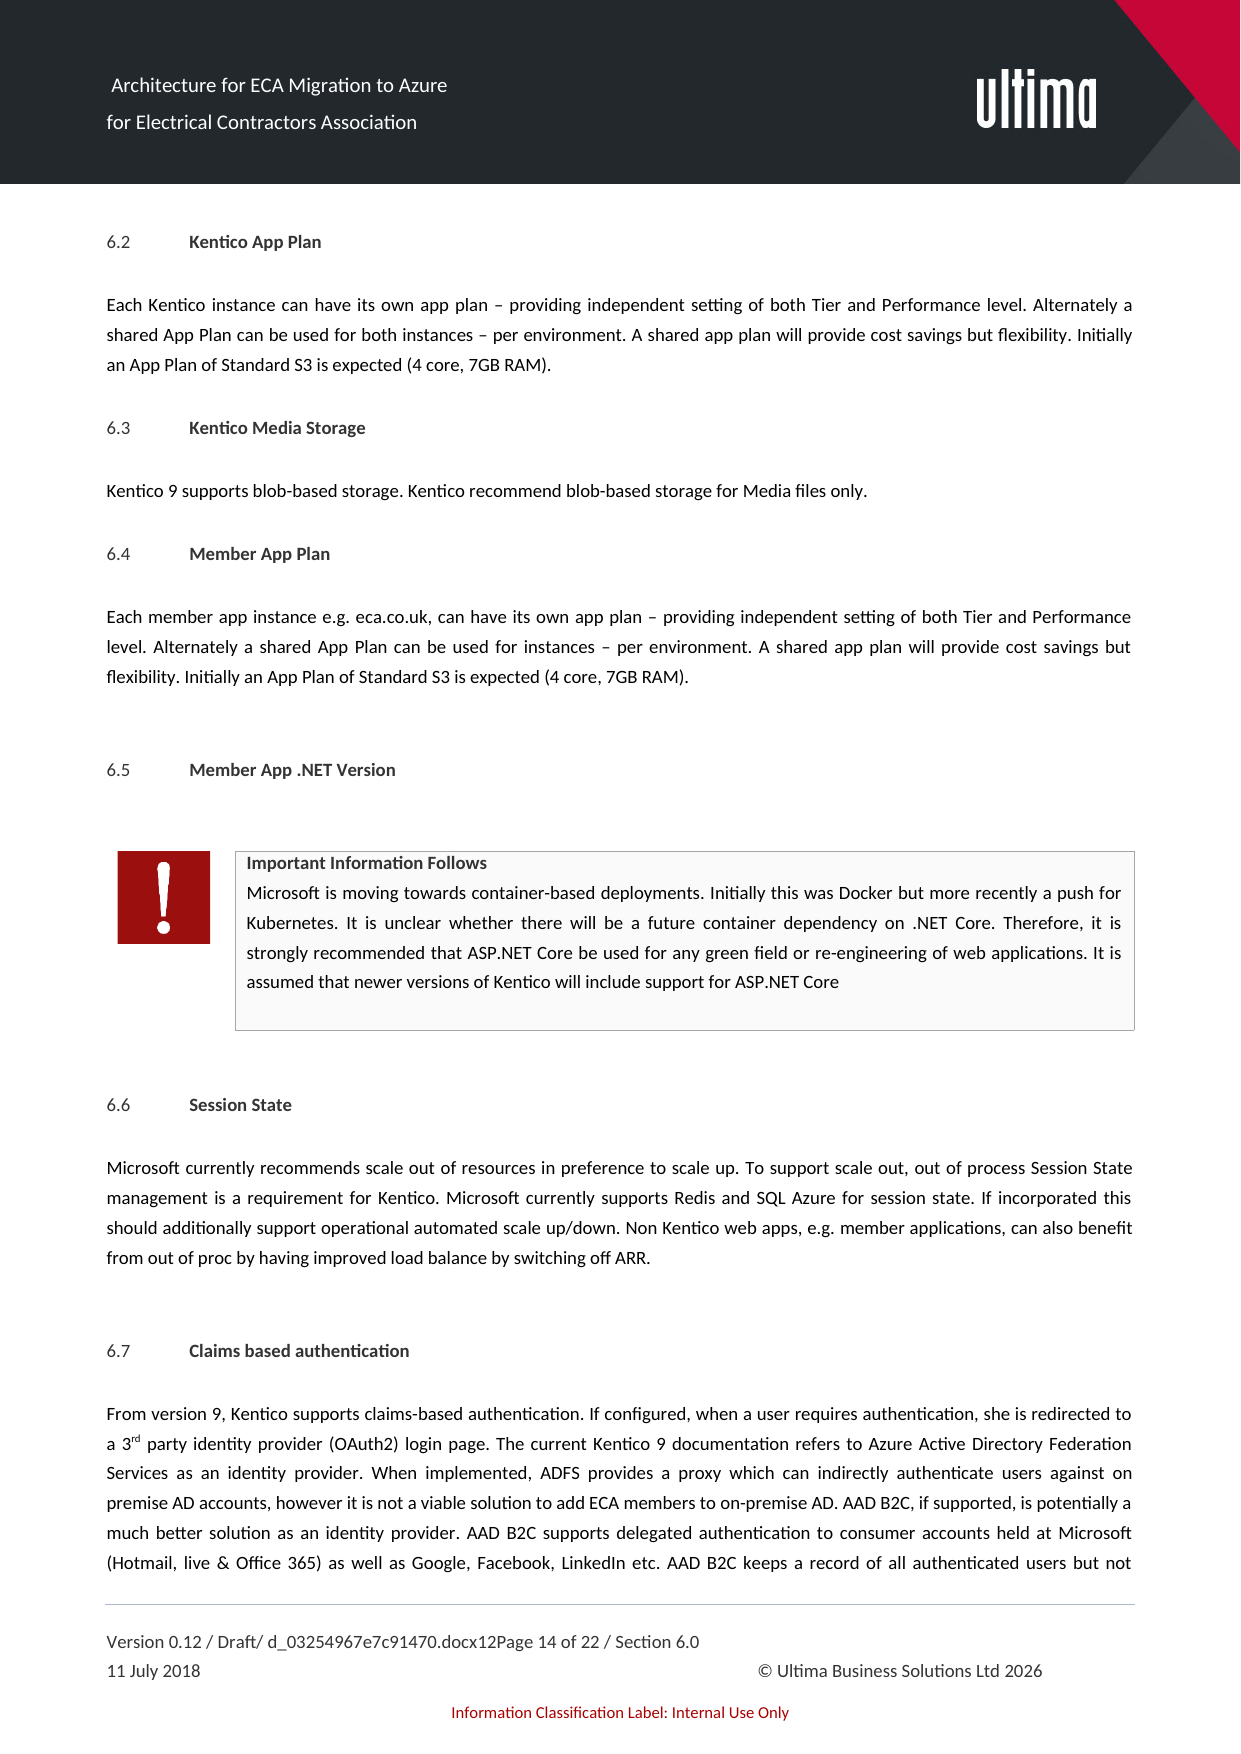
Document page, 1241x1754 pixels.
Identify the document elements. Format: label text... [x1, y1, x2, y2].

subtitle Kentico Media Storage [106, 416, 1134, 439]
table_header Important Information Follows Microsoft is moving towards container-based deployments. Initially this was Docker but more recently a push for Kubernetes. It is unclear whether there will be a future container dependency on .NET Core. Therefore, it is strongly recommended that ASP.NET Core be used for any green field or re-engineering of web applications. It is assumed that newer versions of Kentico will include support for ASP.NET Core [236, 852, 1134, 1030]
text Microsoft currently recommends scale out of resources in preference to scale up. To support scale out, out of process Session State management is a requirement for Kentico. Microsoft currently supports Redis and SQL Azure for session state. If incorporated this should additionally support operational automated scale up/down. Non Kentico web apps, e.g. member applications, can also benefit from out of proc by having improved load balance by switching off ARR. [106, 1157, 1134, 1269]
picture [0, 0, 1241, 184]
subtitle Session State [106, 1093, 1134, 1116]
subtitle Kentico App Plan [106, 230, 1134, 253]
text Kentico 9 supports blob-based storage. Kentico recommend blob-based storage for Media files only. [106, 479, 1134, 502]
text Each Kentico instance can have its own app plan – providing independent setting of both Tier and Performance level. Alternately a shared App Plan can be used for both instances – per environment. A shared app plan will provide cost savings but flexibility. Initially an App Plan of Standard S3 is expected (4 core, 7GB RAM). [106, 293, 1134, 376]
subtitle Member App .NET Version [106, 758, 1134, 781]
subtitle Claims based authentication [106, 1339, 1134, 1362]
subtitle Member App Plan [106, 542, 1134, 565]
picture [117, 851, 210, 944]
table_header [106, 851, 235, 1030]
text Each member app instance e.g. eca.co.uk, can have its own app plan – providing independent setting of both Tier and Performance level. Alternately a shared App Plan can be used for instances – per environment. A shared app plan will provide cost savings but flexibility. Initially an App Plan of Standard S3 is expected (4 core, 7GB RAM). [106, 606, 1134, 688]
